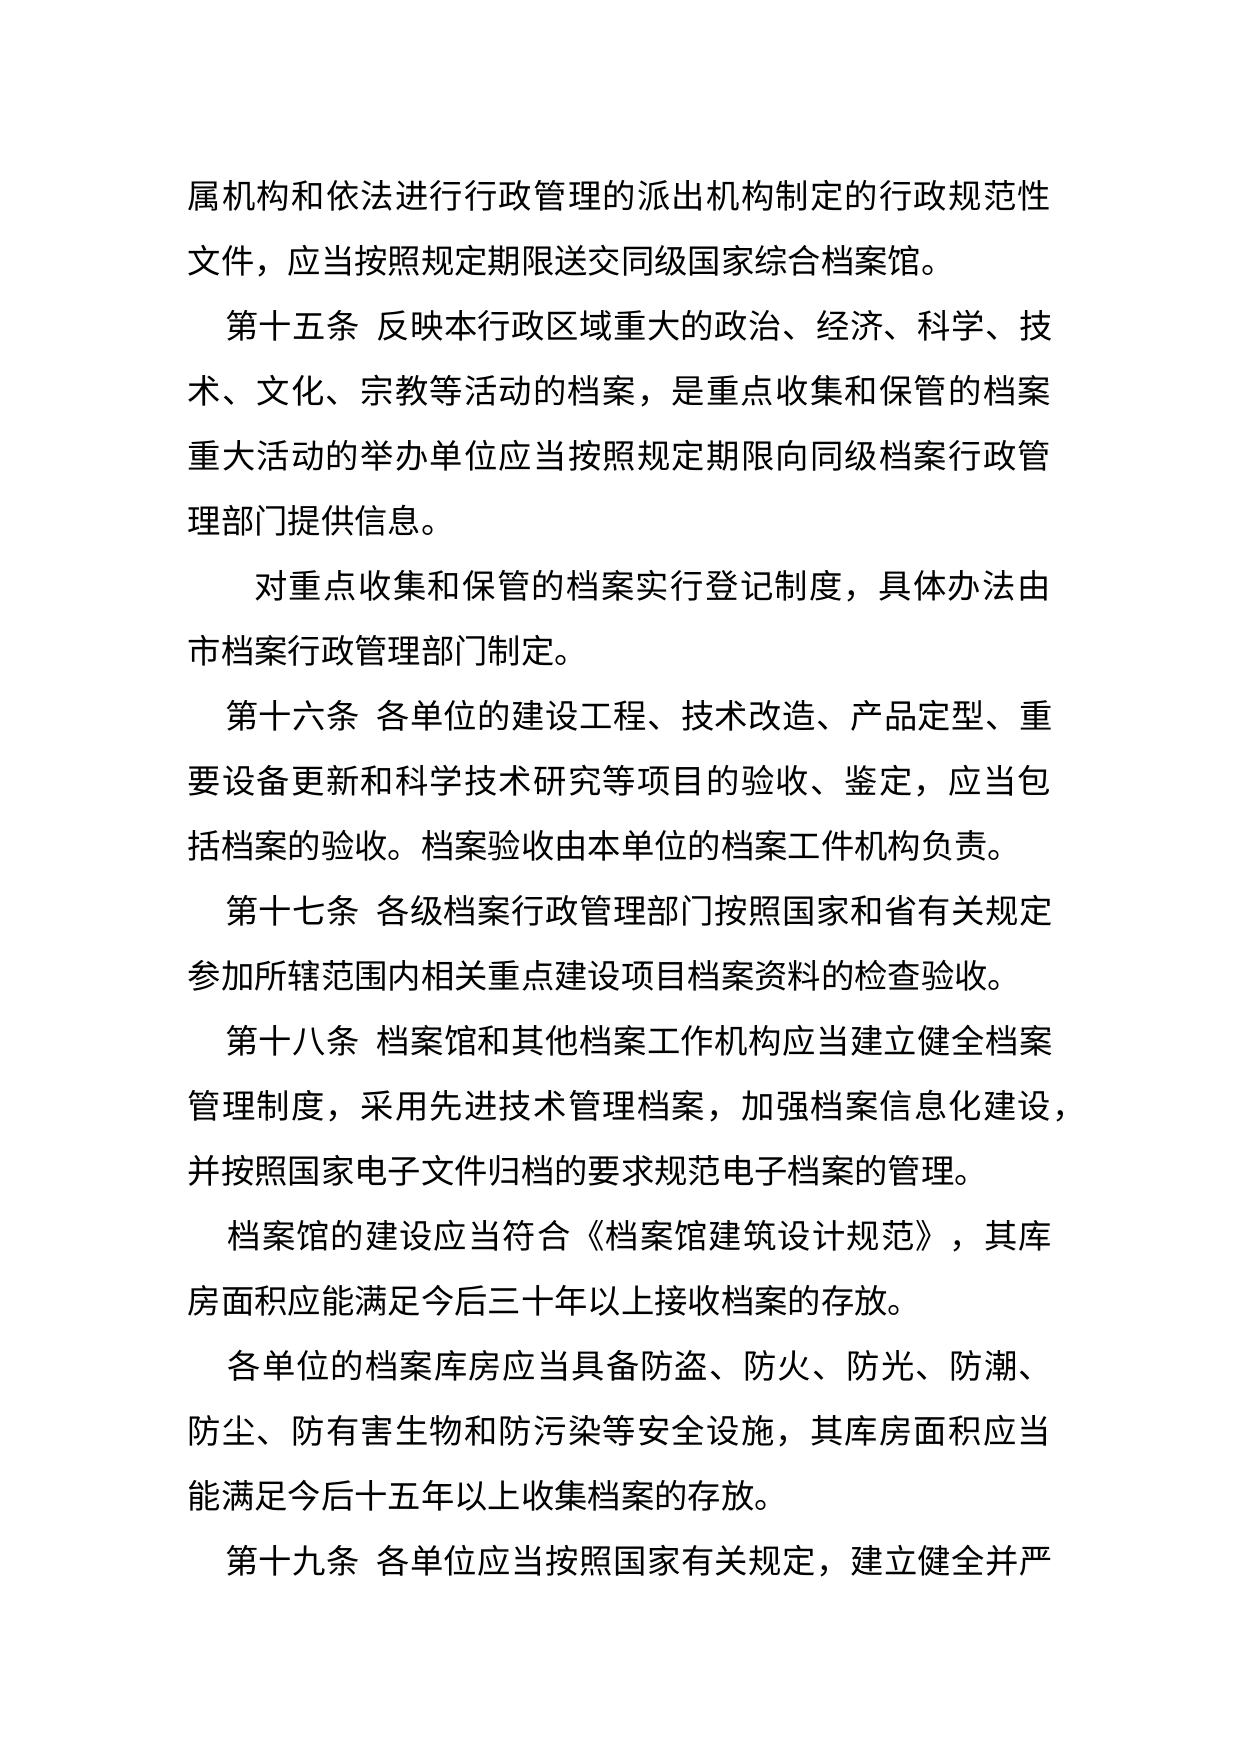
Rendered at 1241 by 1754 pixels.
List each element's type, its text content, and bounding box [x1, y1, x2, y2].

text 各单位的档案库房应当具备防盗、防火、防光、防潮、防尘、防有害生物和防污染等安全设施，其库房面积应当能满足今后十五年以上收集档案的存放。 [187, 1332, 1053, 1527]
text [187, 162, 1053, 292]
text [187, 1527, 1053, 1592]
text 第十六条 各单位的建设工程、技术改造、产品定型、重要设备更新和科学技术研究等项目的验收、鉴定，应当包括档案的验收。档案验收由本单位的档案工件机构负责。 [187, 682, 1053, 877]
text 对重点收集和保管的档案实行登记制度，具体办法由市档案行政管理部门制定。 [187, 552, 1053, 682]
text 第十八条 档案馆和其他档案工作机构应当建立健全档案管理制度，采用先进技术管理档案，加强档案信息化建设，并按照国家电子文件归档的要求规范电子档案的管理。 [187, 1007, 1053, 1202]
text 第十七条 各级档案行政管理部门按照国家和省有关规定参加所辖范围内相关重点建设项目档案资料的检查验收。 [187, 877, 1053, 1007]
text 档案馆的建设应当符合《档案馆建筑设计规范》，其库房面积应能满足今后三十年以上接收档案的存放。 [187, 1202, 1053, 1332]
text 第十五条 反映本行政区域重大的政治、经济、科学、技术、文化、宗教等活动的档案，是重点收集和保管的档案。重大活动的举办单位应当按照规定期限向同级档案行政管理部门提供信息。 [187, 292, 1053, 552]
